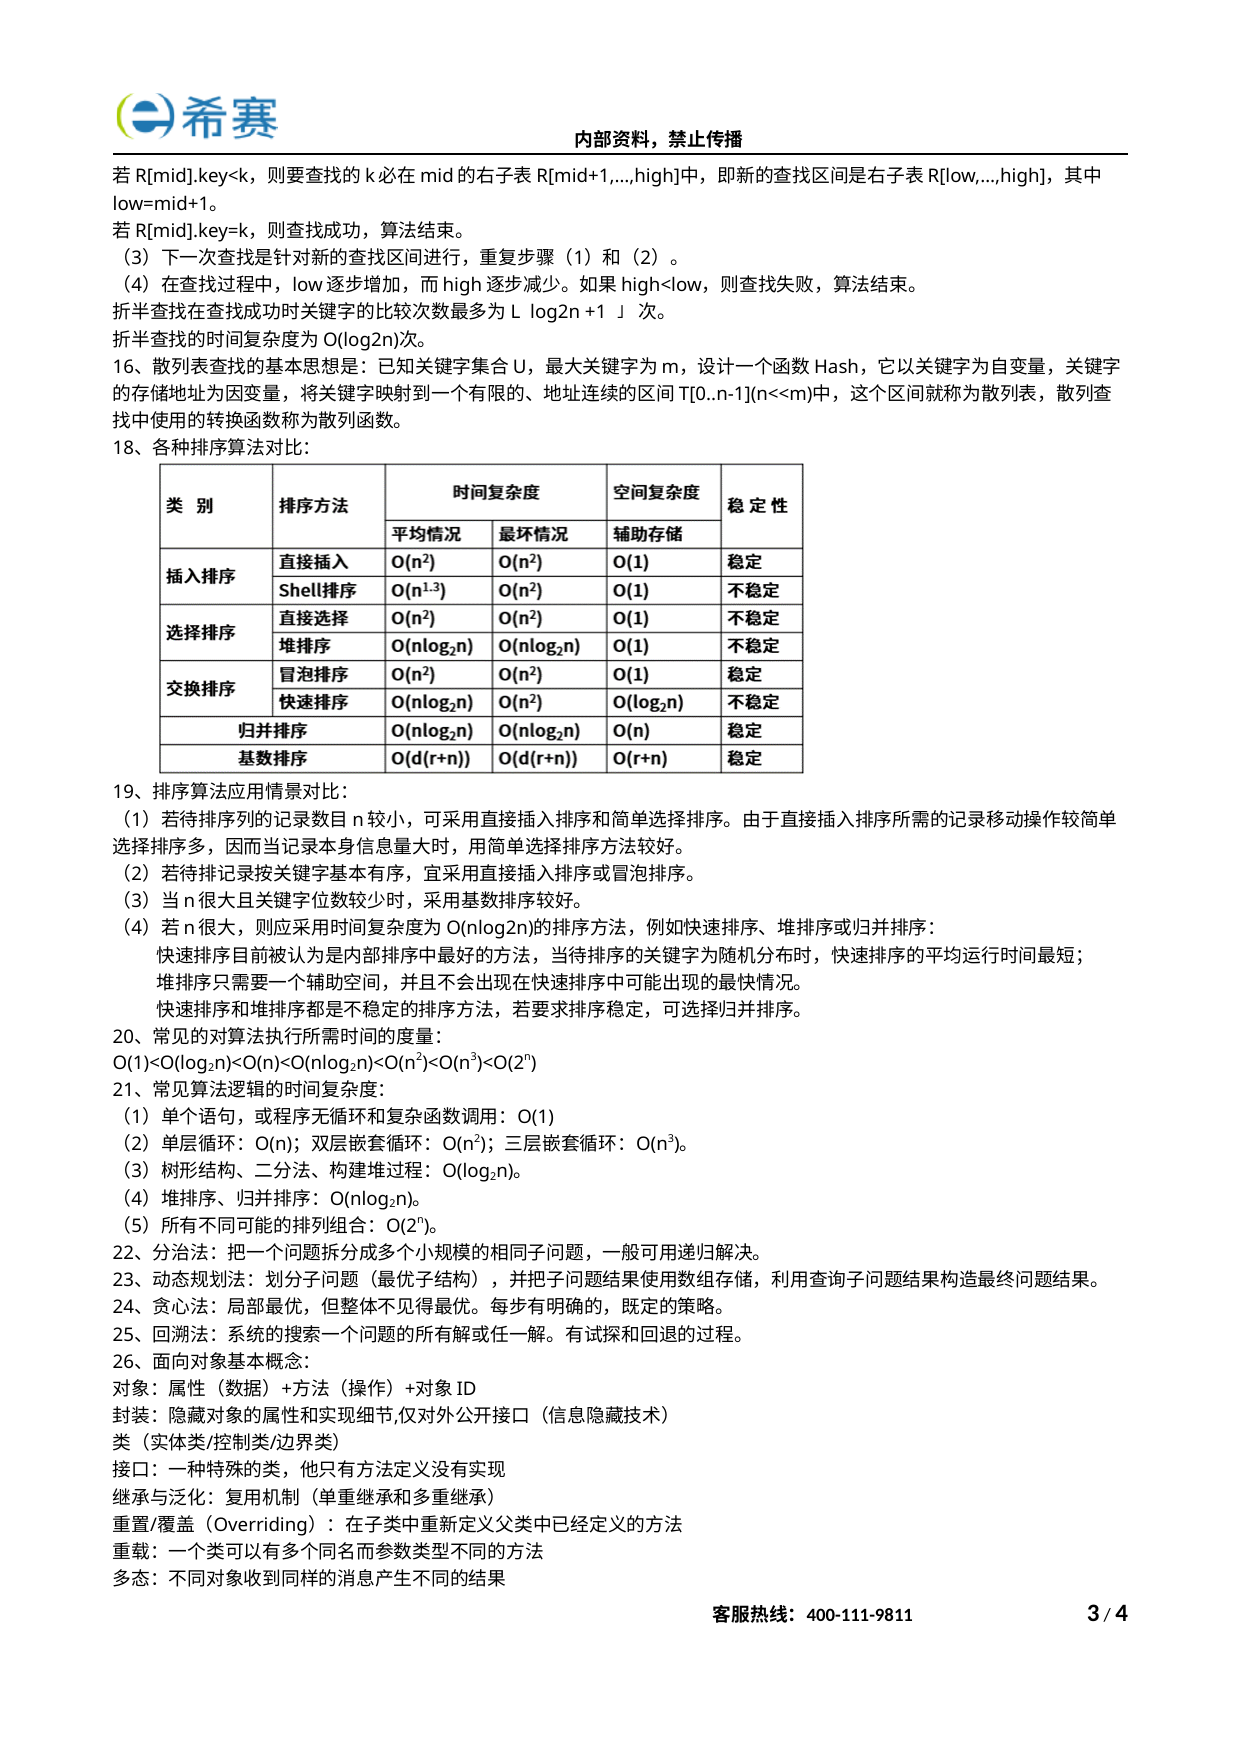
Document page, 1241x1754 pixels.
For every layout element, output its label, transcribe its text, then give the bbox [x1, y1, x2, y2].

picture [156, 460, 807, 777]
text （2）单层循环：O(n)；双层嵌套循环：O(n2)；三层嵌套循环：O(n3)。 [112, 1129, 1128, 1156]
text 25、回溯法：系统的搜索一个问题的所有解或任一解。有试探和回退的过程。 [112, 1319, 1128, 1346]
text 19、排序算法应用情景对比： [112, 777, 1128, 804]
text 重载：一个类可以有多个同名而参数类型不同的方法 [112, 1537, 1128, 1564]
text 20、常见的对算法执行所需时间的度量： [112, 1022, 1128, 1049]
text （2）若待排记录按关键字基本有序，宜采用直接插入排序或冒泡排序。 [112, 859, 1128, 886]
text 若R[mid].key<k，则要查找的k必在mid的右子表R[mid+1,…,high]中，即新的查找区间是右子表R[low,…,high]，其中low=mid+1。 [112, 161, 1128, 215]
text 18、各种排序算法对比： [112, 433, 1128, 460]
text 折半查找的时间复杂度为 O(log2n)次。 [112, 324, 1128, 351]
text 多态：不同对象收到同样的消息产生不同的结果 [112, 1564, 1128, 1591]
text 继承与泛化：复用机制（单重继承和多重继承） [112, 1482, 1128, 1509]
text （5）所有不同可能的排列组合：O(2n)。 [112, 1210, 1128, 1238]
text 23、动态规划法：划分子问题（最优子结构），并把子问题结果使用数组存储，利用查询子问题结果构造最终问题结果。 [112, 1265, 1128, 1292]
text 重置/覆盖（Overriding）：在子类中重新定义父类中已经定义的方法 [112, 1509, 1128, 1537]
text 堆排序只需要一个辅助空间，并且不会出现在快速排序中可能出现的最快情况。 [112, 967, 1128, 994]
text （1）若待排序列的记录数目n较小，可采用直接插入排序和简单选择排序。由于直接插入排序所需的记录移动操作较简单选择排序多，因而当记录本身信息量大时，用简单选择排序方法较好。 [112, 804, 1128, 859]
text 26、面向对象基本概念： [112, 1346, 1128, 1373]
text （4）堆排序、归并排序：O(nlog2n)。 [112, 1183, 1128, 1210]
text （3）下一次查找是针对新的查找区间进行，重复步骤（1）和（2）。 [112, 243, 1128, 270]
text 折半查找在查找成功时关键字的比较次数最多为 L log2n +1 ˩ 次。 [112, 297, 1128, 324]
text 类（实体类/控制类/边界类） [112, 1428, 1128, 1455]
text 24、贪心法：局部最优，但整体不见得最优。每步有明确的，既定的策略。 [112, 1292, 1128, 1319]
text 22、分治法：把一个问题拆分成多个小规模的相同子问题，一般可用递归解决。 [112, 1238, 1128, 1265]
text 若R[mid].key=k，则查找成功，算法结束。 [112, 215, 1128, 243]
text （4）若n很大，则应采用时间复杂度为O(nlog2n)的排序方法，例如快速排序、堆排序或归并排序： [112, 913, 1128, 940]
text 快速排序和堆排序都是不稳定的排序方法，若要求排序稳定，可选择归并排序。 [112, 994, 1128, 1022]
picture [116, 88, 278, 146]
text 封装：隐藏对象的属性和实现细节,仅对外公开接口（信息隐藏技术） [112, 1401, 1128, 1428]
text （3）当n很大且关键字位数较少时，采用基数排序较好。 [112, 886, 1128, 913]
text （1）单个语句，或程序无循环和复杂函数调用：O(1) [112, 1102, 1128, 1129]
text 快速排序目前被认为是内部排序中最好的方法，当待排序的关键字为随机分布时，快速排序的平均运行时间最短； [112, 940, 1128, 967]
text 21、常见算法逻辑的时间复杂度： [112, 1074, 1128, 1102]
text （4）在查找过程中，low逐步增加，而high逐步减少。如果high<low，则查找失败，算法结束。 [112, 270, 1128, 297]
text 对象：属性（数据）+方法（操作）+对象ID [112, 1373, 1128, 1401]
text O(1)<O(log2n)<O(n)<O(nlog2n)<O(n2)<O(n3)<O(2n) [112, 1049, 1128, 1074]
text （3）树形结构、二分法、构建堆过程：O(log2n)。 [112, 1156, 1128, 1183]
text 接口：一种特殊的类，他只有方法定义没有实现 [112, 1455, 1128, 1482]
text 16、散列表查找的基本思想是：已知关键字集合U，最大关键字为m，设计一个函数Hash，它以关键字为自变量，关键字的存储地址为因变量，将关键字映射到一个有限的、地址连续的区间T[0..n-1](n<<m)中，这个区间就称为散列表，散列查找中使用的转换函数称为散列函数。 [112, 351, 1128, 433]
